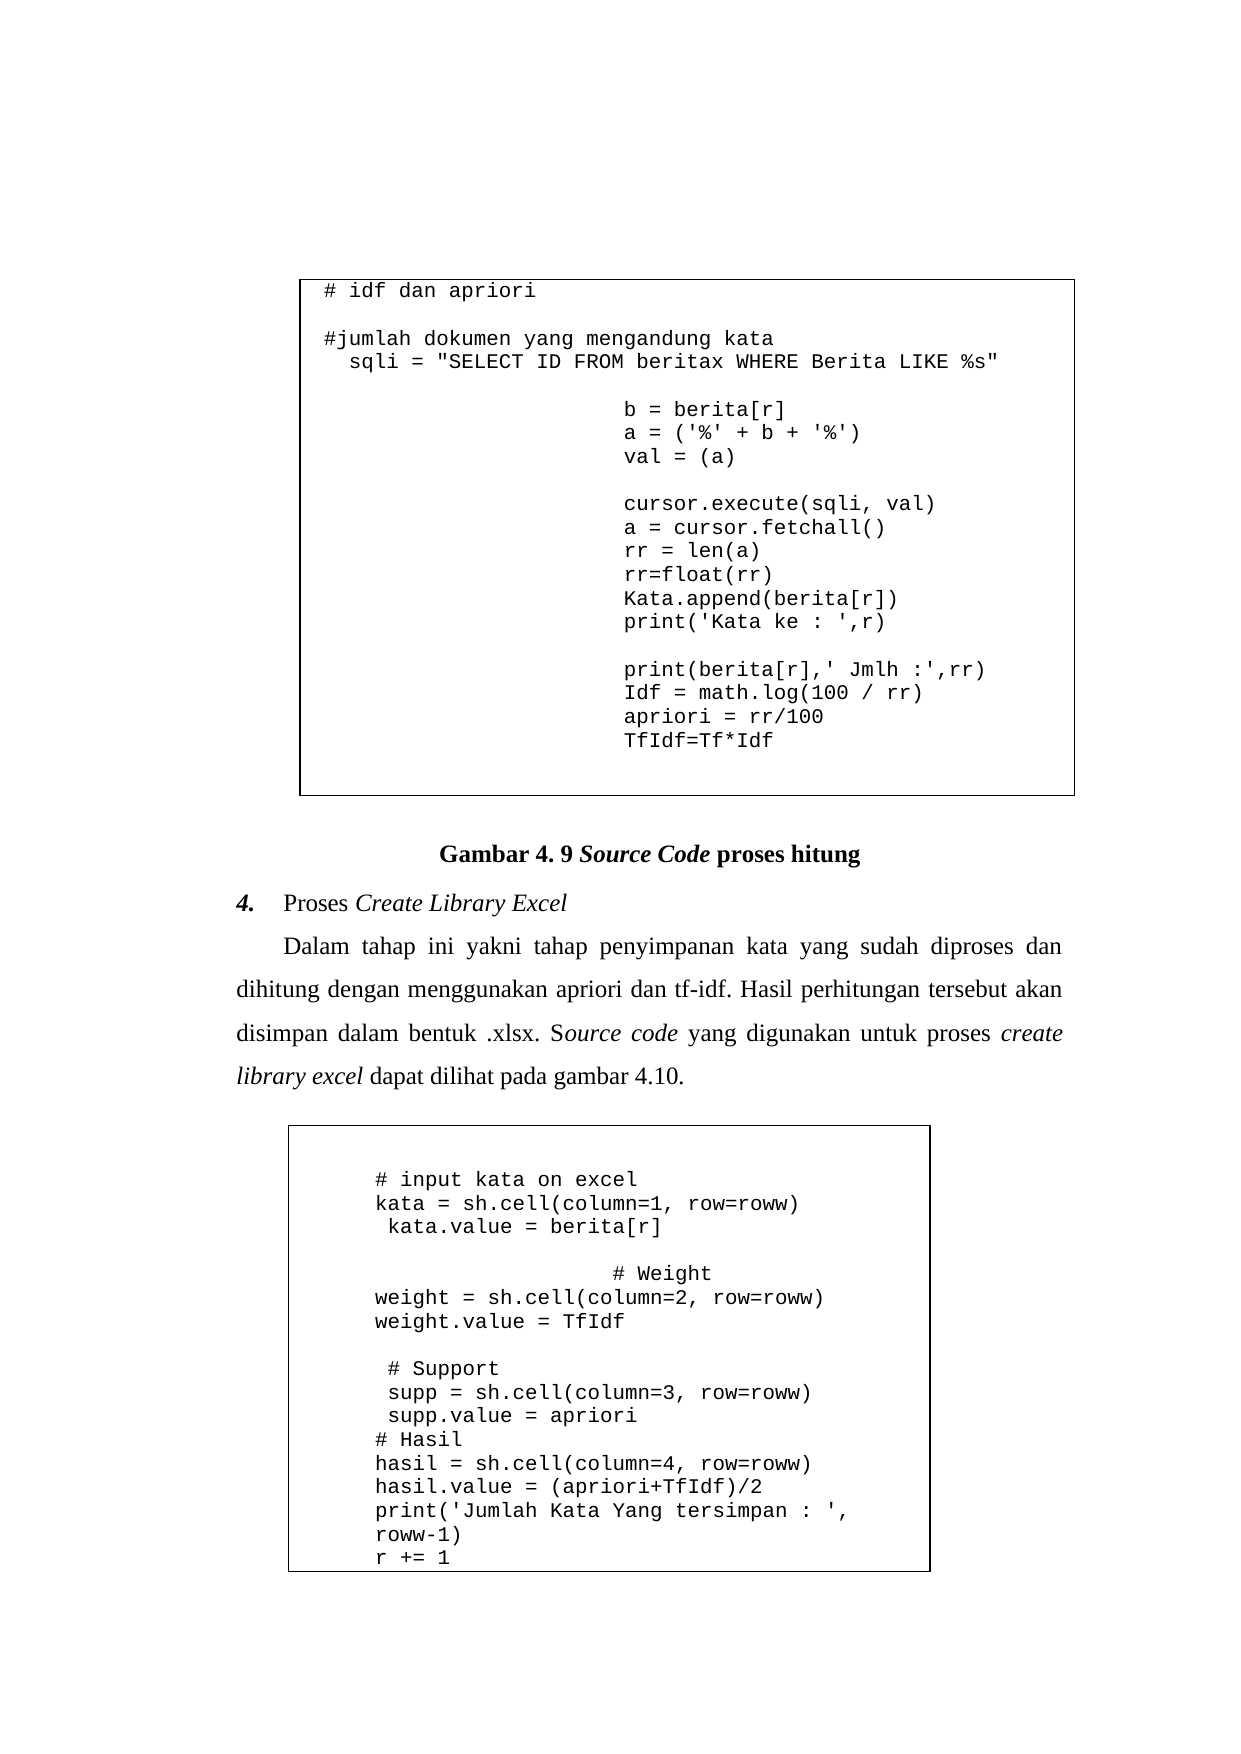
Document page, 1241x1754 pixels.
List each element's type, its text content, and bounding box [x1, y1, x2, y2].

text Gambar 4. 9 Source Code proses hitung [236, 839, 1063, 867]
list Dalam tahap ini yakni tahap penyimpanan kata yang sudah diproses dan dihitung dengan menggunakan apriori dan tf-idf. Hasil perhitungan tersebut akan disimpan dalam bentuk .xlsx. Source code yang digunakan untuk proses create library excel dapat dilihat pada gambar 4.10. [236, 931, 1063, 1089]
table_header # idf dan apriori #jumlah dokumen yang mengandung kata sqli = "SELECT ID FROM beritax WHERE Berita LIKE %s" b = berita[r] a = ('%' + b + '%') val = (a) cursor.execute(sqli, val) a = cursor.fetchall() rr = len(a) rr=float(rr) Kata.append(berita[r]) print('Kata ke : ',r) print(berita[r],' Jmlh :',rr) Idf = math.log(100 / rr) apriori = rr/100 TfIdf=Tf*Idf [301, 280, 1074, 794]
list Proses Create Library Excel [236, 888, 1063, 917]
